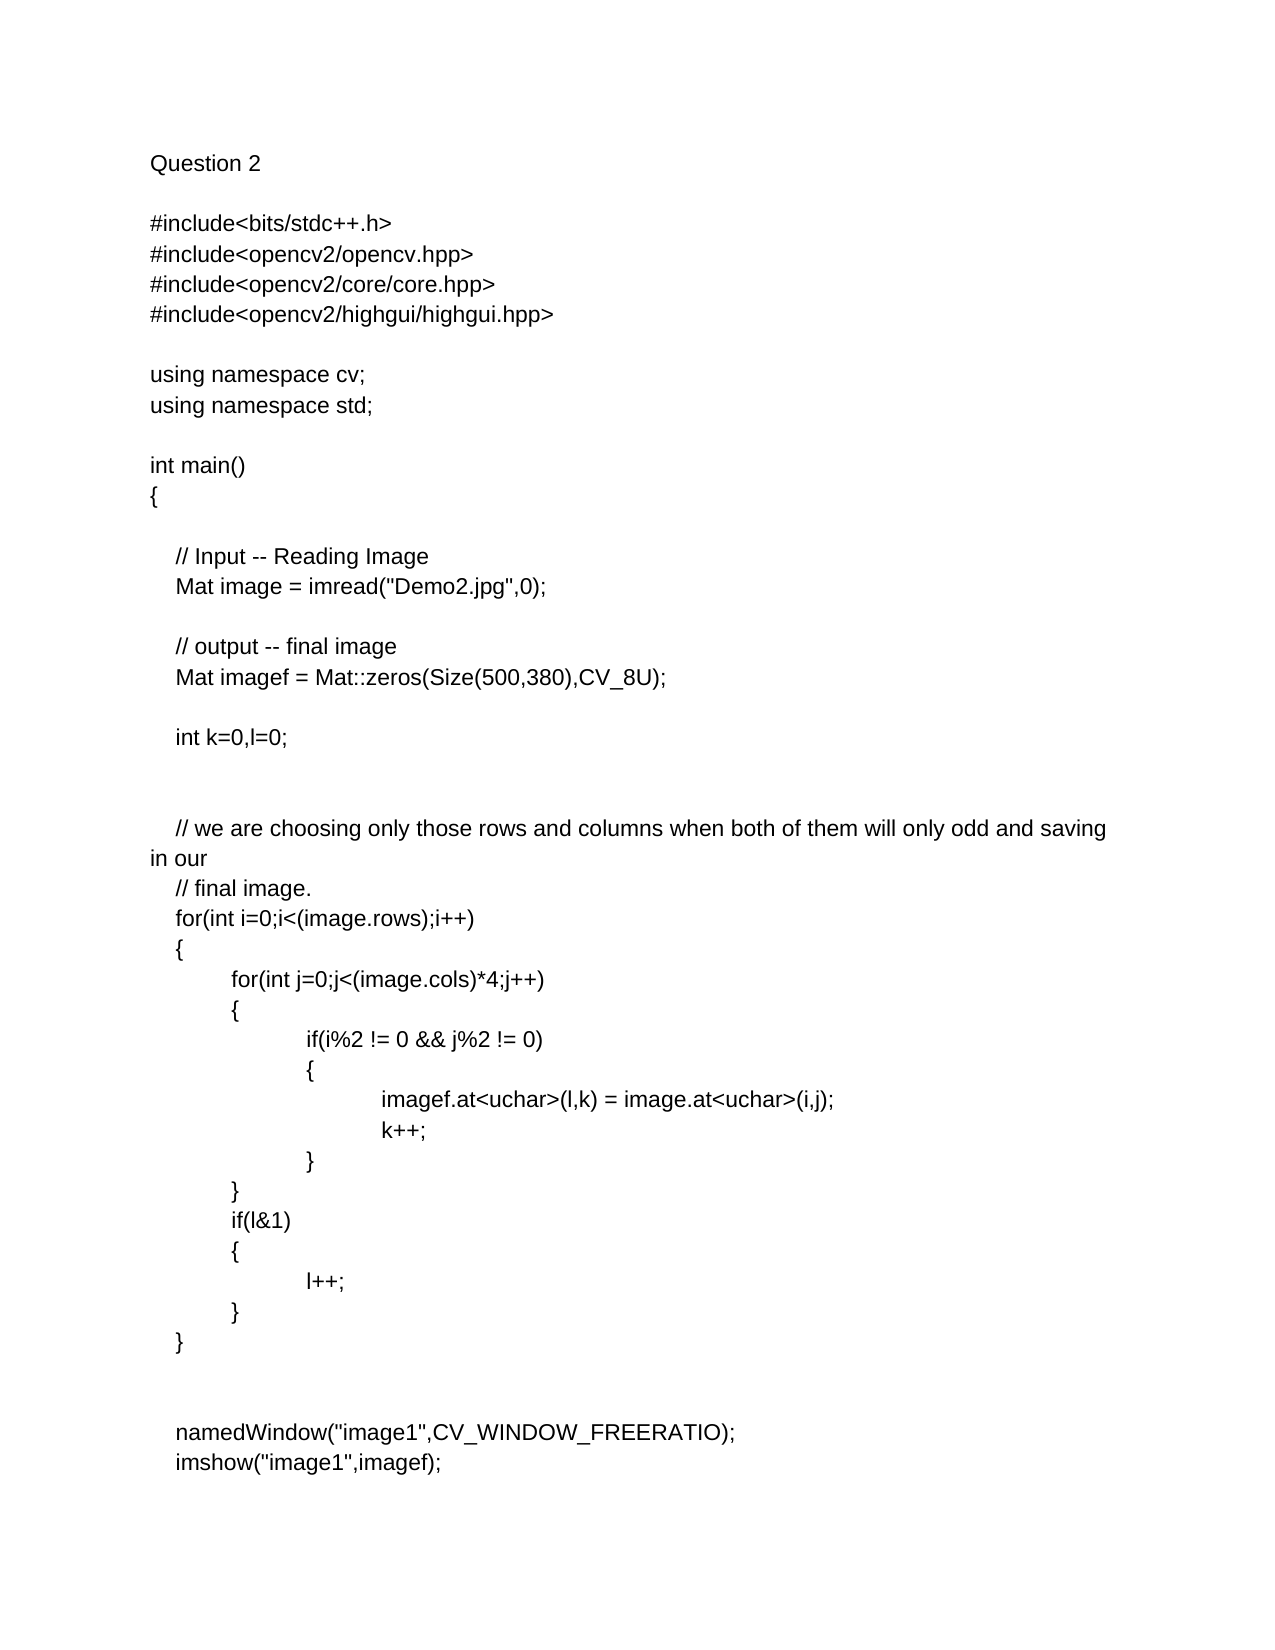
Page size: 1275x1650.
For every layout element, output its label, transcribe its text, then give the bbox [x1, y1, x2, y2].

text { [150, 996, 1125, 1022]
text for(int i=0;i<(image.rows);i++) [150, 905, 1125, 932]
text using namespace cv; [150, 361, 1125, 388]
text #include<opencv2/opencv.hpp> [150, 241, 1125, 267]
text #include<opencv2/highgui/highgui.hpp> [150, 301, 1125, 327]
text using namespace std; [150, 392, 1125, 418]
text int k=0,l=0; [150, 724, 1125, 750]
text Question 2 [150, 150, 1125, 176]
text Mat imagef = Mat::zeros(Size(500,380),CV_8U); [150, 663, 1125, 690]
text if(l&1) [150, 1207, 1125, 1234]
text namedWindow("image1",CV_WINDOW_FREERATIO); [150, 1419, 1125, 1445]
text } [150, 1177, 1125, 1203]
text // final image. [150, 875, 1125, 901]
text } [150, 1147, 1125, 1173]
text #include<bits/stdc++.h> [150, 210, 1125, 237]
text { [150, 482, 1125, 509]
text int main() [150, 452, 1125, 478]
text imshow("image1",imagef); [150, 1449, 1125, 1475]
text { [150, 935, 1125, 962]
text for(int j=0;j<(image.cols)*4;j++) [150, 966, 1125, 992]
text // output -- final image [150, 633, 1125, 660]
text #include<opencv2/core/core.hpp> [150, 271, 1125, 297]
text l++; [150, 1268, 1125, 1294]
text { [150, 1056, 1125, 1083]
text k++; [150, 1117, 1125, 1143]
text } [150, 1298, 1125, 1324]
text { [150, 1237, 1125, 1264]
text Mat image = imread("Demo2.jpg",0); [150, 573, 1125, 599]
text } [150, 1328, 1125, 1354]
text if(i%2 != 0 && j%2 != 0) [150, 1026, 1125, 1052]
text // Input -- Reading Image [150, 543, 1125, 569]
text // we are choosing only those rows and columns when both of them will only odd and saving in our [150, 814, 1125, 871]
text imagef.at<uchar>(l,k) = image.at<uchar>(i,j); [150, 1086, 1125, 1113]
